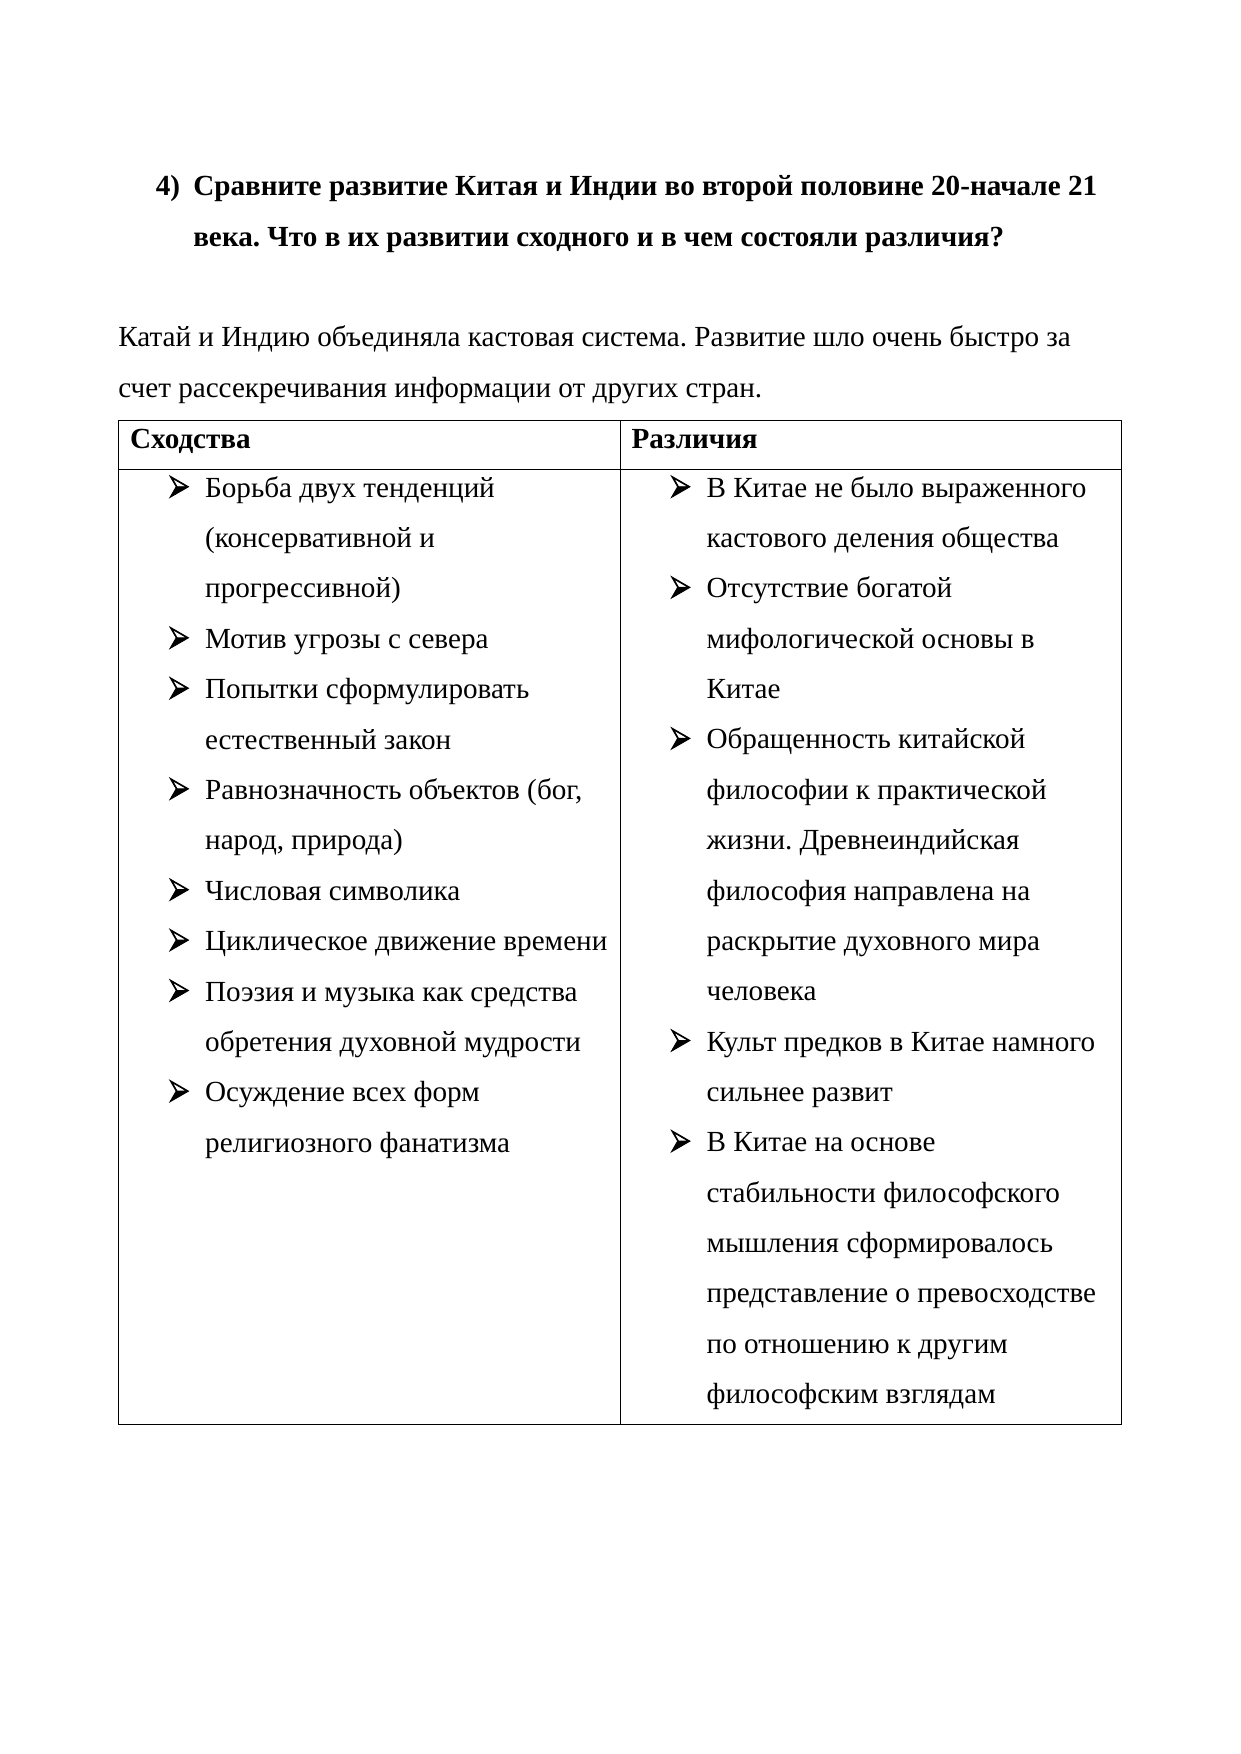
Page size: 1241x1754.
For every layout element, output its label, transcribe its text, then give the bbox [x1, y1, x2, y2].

table_cell Борьба двух тенденций (консервативной и прогрессивной) Мотив угрозы с севера Попытки сформулировать естественный закон Равнозначность объектов (бог, народ, природа) Числовая символика Циклическое движение времени Поэзия и музыка как средства обретения духовной мудрости Осуждение всех форм религиозного фанатизма [119, 470, 620, 1424]
list Сравните развитие Китая и Индии во второй половине 20-начале 21 века. Что в их развитии сходного и в чем состояли различия? [156, 168, 1122, 252]
text Катай и Индию объединяла кастовая система. Развитие шло очень быстро за счет рассекречивания информации от других стран. [118, 319, 1122, 403]
table_cell В Китае не было выраженного кастового деления общества Отсутствие богатой мифологической основы в Китае Обращенность китайской философии к практической жизни. Древнеиндийская философия направлена на раскрытие духовного мира человека Культ предков в Китае намного сильнее развит В Китае на основе стабильности философского мышления сформировалось представление о превосходстве по отношению к другим философским взглядам [621, 470, 1121, 1424]
table_header Сходства [119, 421, 620, 469]
table_header Различия [621, 421, 1121, 469]
